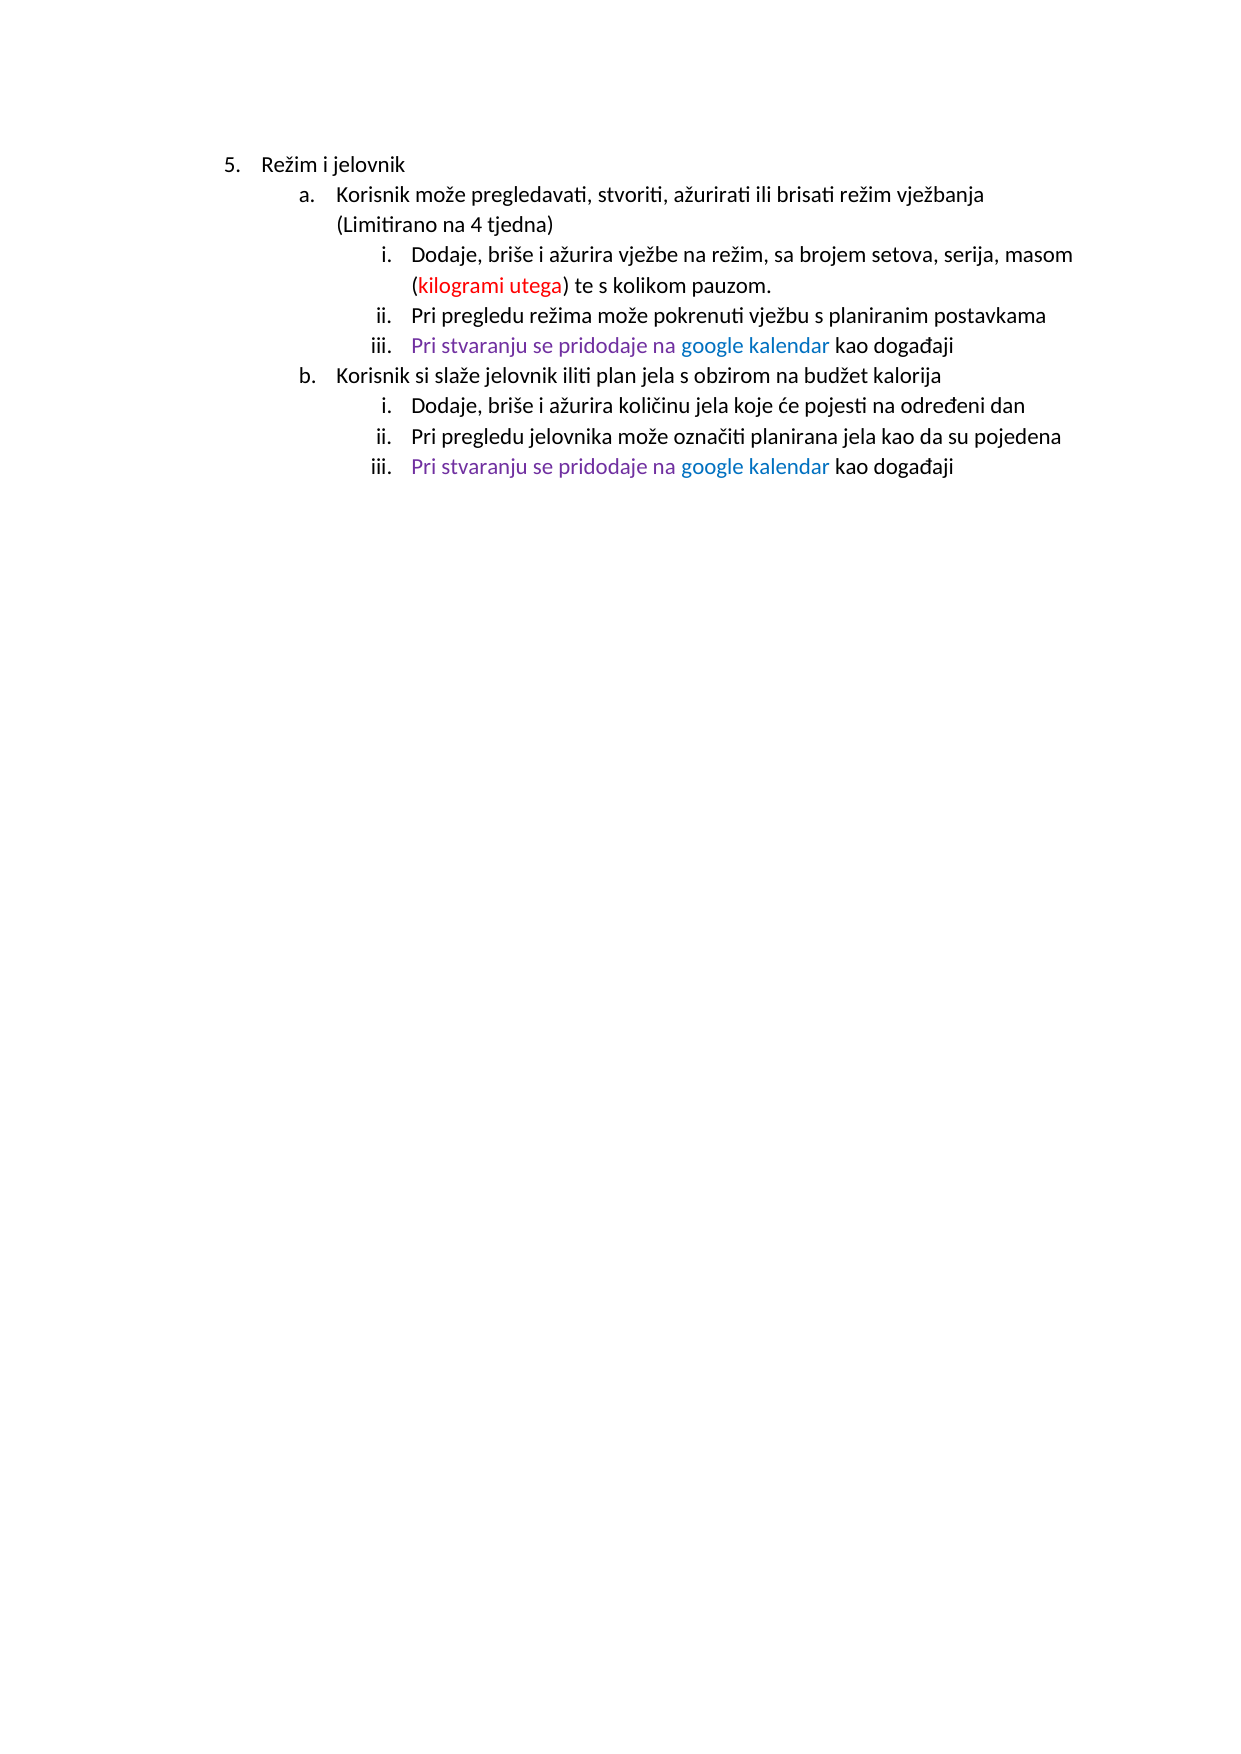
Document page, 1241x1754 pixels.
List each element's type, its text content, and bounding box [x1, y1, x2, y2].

list Dodaje, briše i ažurira vježbe na režim, sa brojem setova, serija, masom (kilogrami utega) te s kolikom pauzom. [392, 241, 1090, 299]
list Pri pregledu jelovnika može označiti planirana jela kao da su pojedena [392, 422, 1090, 450]
list Režim i jelovnik [223, 150, 1090, 178]
list Korisnik može pregledavati, stvoriti, ažurirati ili brisati režim vježbanja (Limitirano na 4 tjedna) [298, 180, 1090, 238]
list Pri pregledu režima može pokrenuti vježbu s planiranim postavkama [392, 301, 1090, 329]
list Dodaje, briše i ažurira količinu jela koje će pojesti na određeni dan [392, 392, 1090, 420]
list Pri stvaranju se pridodaje na google kalendar kao događaji [392, 331, 1090, 359]
list Korisnik si slaže jelovnik iliti plan jela s obzirom na budžet kalorija [298, 361, 1090, 389]
list Pri stvaranju se pridodaje na google kalendar kao događaji [392, 452, 1090, 480]
